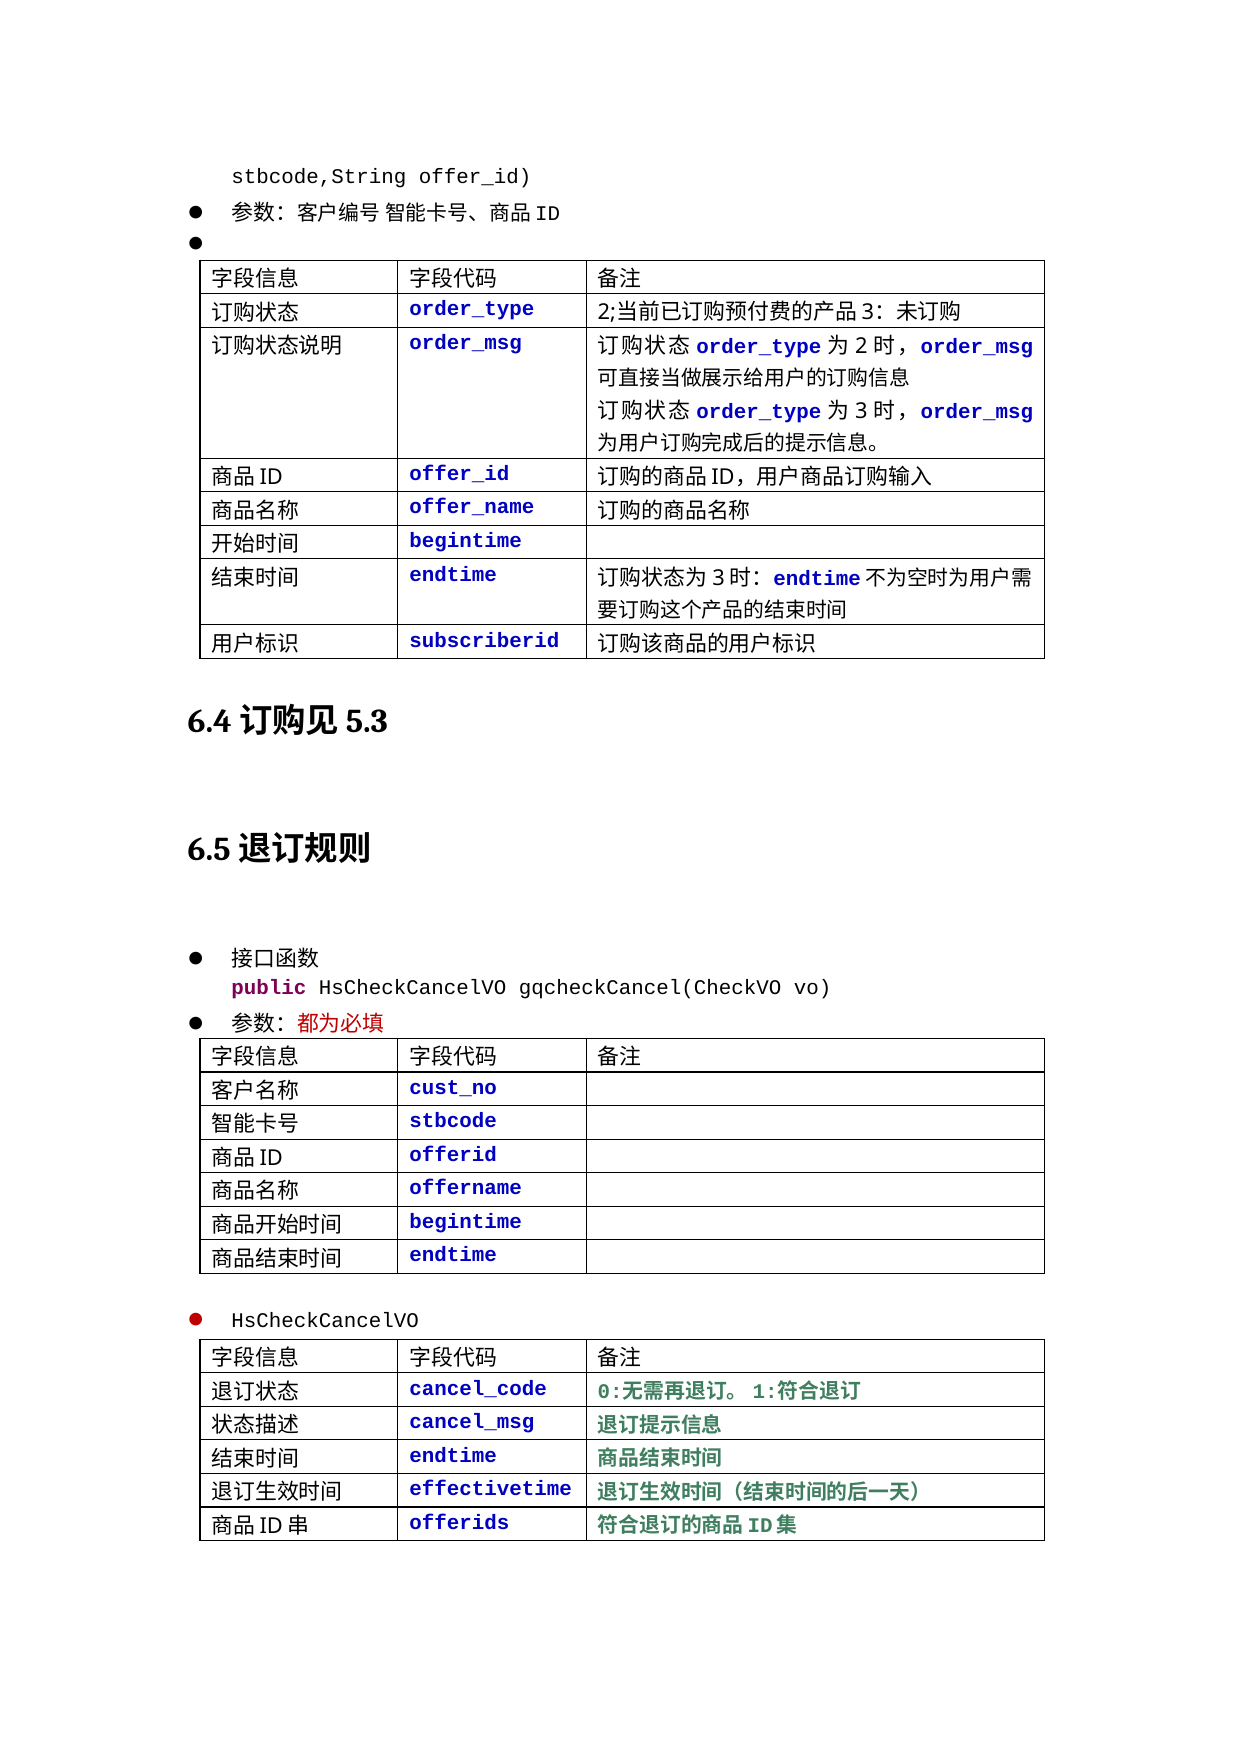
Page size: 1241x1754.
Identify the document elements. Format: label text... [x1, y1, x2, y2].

list HsCheckCancelVO [187, 1306, 1053, 1339]
subtitle 6.4 订购见5.3 [187, 686, 1053, 751]
table_cell offer_id [398, 459, 586, 491]
table_cell 状态描述 [201, 1407, 397, 1439]
list 接口函数 [187, 940, 1053, 973]
table_header 备注 [587, 1340, 1044, 1372]
table_cell begintime [398, 526, 586, 558]
table_cell endtime [398, 1440, 586, 1473]
table_cell 订购状态为3时：endtime不为空时为用户需要订购这个产品的结束时间 [587, 559, 1044, 624]
table_cell 订购状态 [201, 294, 397, 327]
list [231, 162, 1053, 194]
table_cell 智能卡号 [201, 1106, 397, 1138]
table_cell cancel_msg [398, 1407, 586, 1439]
table_cell cust_no [398, 1073, 586, 1105]
table_cell 结束时间 [201, 559, 397, 624]
table_header 备注 [587, 261, 1044, 293]
table_cell order_msg [398, 328, 586, 458]
table_cell 0:无需再退订。 1:符合退订 [587, 1373, 1044, 1406]
table_cell 商品名称 [201, 1173, 397, 1206]
table_cell offer_name [398, 492, 586, 525]
table_cell 订购的商品ID，用户商品订购输入 [587, 459, 1044, 491]
table_cell 2;当前已订购预付费的产品 3：未订购 [587, 294, 1044, 327]
table_cell offername [398, 1173, 586, 1206]
list 参数：客户编号 智能卡号、商品ID [187, 194, 1053, 227]
table_cell begintime [398, 1207, 586, 1239]
table_cell 商品ID [201, 459, 397, 491]
table_header 字段信息 [201, 261, 397, 293]
table_header 备注 [587, 1039, 1044, 1071]
table_cell 开始时间 [201, 526, 397, 558]
table_cell [587, 1240, 1044, 1273]
table_cell [587, 1140, 1044, 1172]
table_cell 订购的商品名称 [587, 492, 1044, 525]
table_cell effectivetime [398, 1474, 586, 1506]
table_header 字段代码 [398, 1340, 586, 1372]
table_cell [587, 1106, 1044, 1138]
table_cell subscriberid [398, 625, 586, 658]
table_cell endtime [398, 1240, 586, 1273]
table_cell 商品开始时间 [201, 1207, 397, 1239]
table_cell [587, 1073, 1044, 1105]
table_cell 结束时间 [201, 1440, 397, 1473]
table_cell 商品结束时间 [587, 1440, 1044, 1473]
table_cell 退订状态 [201, 1373, 397, 1406]
list public HsCheckCancelVO gqcheckCancel(CheckVO vo) [231, 973, 1053, 1005]
table_cell order_type [398, 294, 586, 327]
table_cell 商品ID串 [201, 1508, 397, 1540]
table_header 字段代码 [398, 261, 586, 293]
table_cell [587, 1207, 1044, 1239]
table_cell 订购该商品的用户标识 [587, 625, 1044, 658]
table_cell 商品ID [201, 1140, 397, 1172]
table_cell cancel_code [398, 1373, 586, 1406]
table_header 字段信息 [201, 1039, 397, 1071]
table_cell 用户标识 [201, 625, 397, 658]
table_cell 商品名称 [201, 492, 397, 525]
table_header 字段信息 [201, 1340, 397, 1372]
table_cell offerid [398, 1140, 586, 1172]
table_cell stbcode [398, 1106, 586, 1138]
table_cell 订购状态说明 [201, 328, 397, 458]
table_cell offerids [398, 1508, 586, 1540]
table_cell 客户名称 [201, 1073, 397, 1105]
table_cell [587, 526, 1044, 558]
table_cell 退订生效时间（结束时间的后一天） [587, 1474, 1044, 1506]
table_cell 订购状态order_type为2时，order_msg可直接当做展示给用户的订购信息 订购状态order_type为3时，order_msg为用户订购完成后的提示信息。 [587, 328, 1044, 458]
table_cell endtime [398, 559, 586, 624]
subtitle 6.5 退订规则 [187, 813, 1053, 878]
table_header 字段代码 [398, 1039, 586, 1071]
table_cell 符合退订的商品ID集 [587, 1508, 1044, 1540]
table_cell 退订提示信息 [587, 1407, 1044, 1439]
table_cell 商品结束时间 [201, 1240, 397, 1273]
table_cell [587, 1173, 1044, 1206]
table_cell 退订生效时间 [201, 1474, 397, 1506]
list 参数：都为必填 [187, 1005, 1053, 1038]
